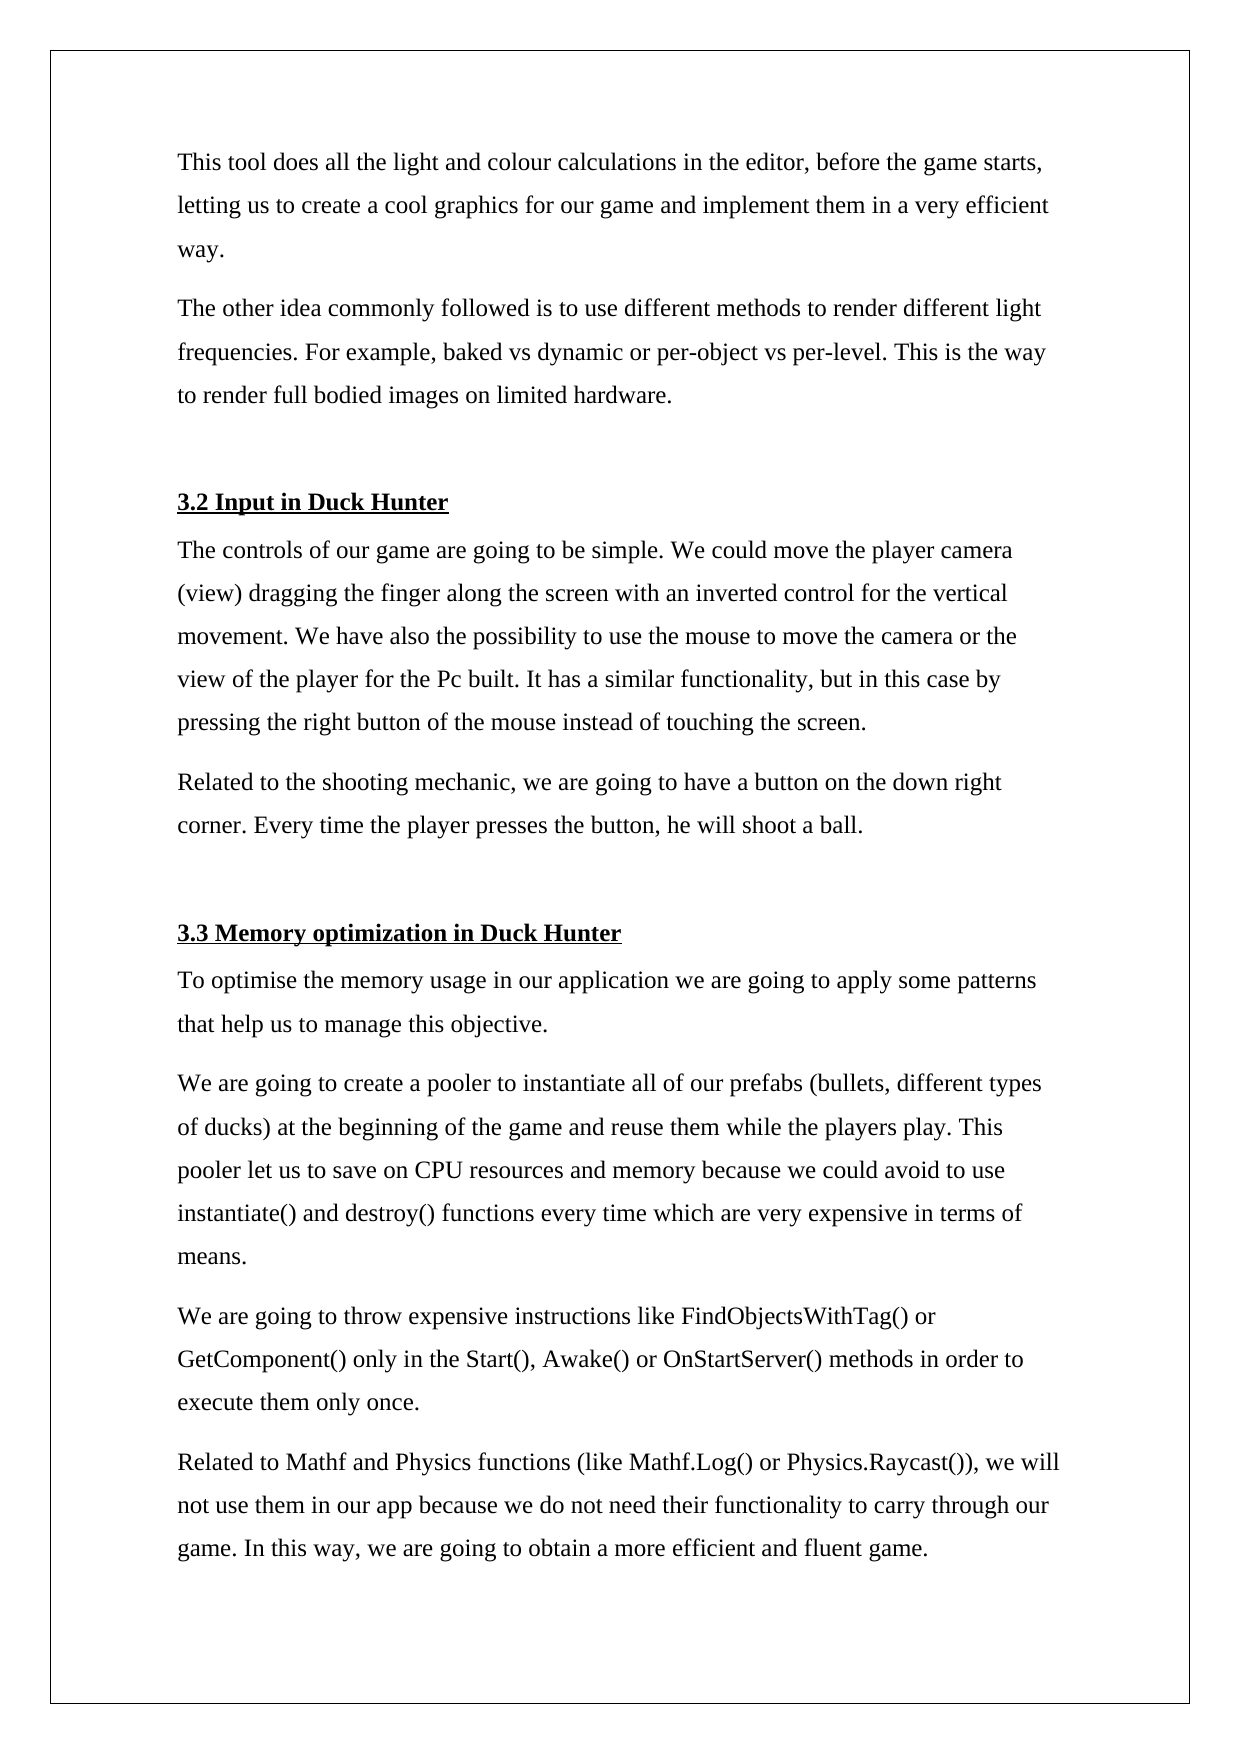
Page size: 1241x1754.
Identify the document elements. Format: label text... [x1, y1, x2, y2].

text To optimise the memory usage in our application we are going to apply some patterns that help us to manage this objective. [177, 966, 1063, 1037]
text Related to Mathf and Physics functions (like Mathf.Log() or Physics.Raycast()), we will not use them in our app because we do not need their functionality to carry through our game. In this way, we are going to obtain a more efficient and fluent game. [177, 1447, 1063, 1562]
text The other idea commonly followed is to use different methods to render different light frequencies. For example, baked vs dynamic or per-object vs per-level. This is the way to render full bodied images on limited hardware. [177, 293, 1063, 408]
text We are going to create a pooler to instantiate all of our prefabs (bullets, different types of ducks) at the beginning of the game and reuse them while the players play. This pooler let us to save on CPU resources and memory because we could avoid to use instantiate() and destroy() functions every time which are very expensive in terms of means. [177, 1068, 1063, 1270]
text 3.2 Input in Duck Hunter [177, 487, 1063, 516]
text We are going to throw expensive instructions like FindObjectsWithTag() or GetComponent() only in the Start(), Awake() or OnStartServer() methods in order to execute them only once. [177, 1301, 1063, 1416]
text Related to the shooting mechanic, we are going to have a button on the down right corner. Every time the player presses the button, he will shoot a ball. [177, 767, 1063, 839]
text The controls of our game are going to be simple. We could move the player camera (view) dragging the finger along the screen with an inverted control for the vertical movement. We have also the possibility to use the mouse to move the camera or the view of the player for the Pc built. It has a similar functionality, but in this case by pressing the right button of the mouse instead of touching the screen. [177, 535, 1063, 736]
text 3.3 Memory optimization in Duck Hunter [177, 918, 1063, 947]
text This tool does all the light and colour calculations in the editor, before the game starts, letting us to create a cool graphics for our game and implement them in a very efficient way. [177, 147, 1063, 262]
